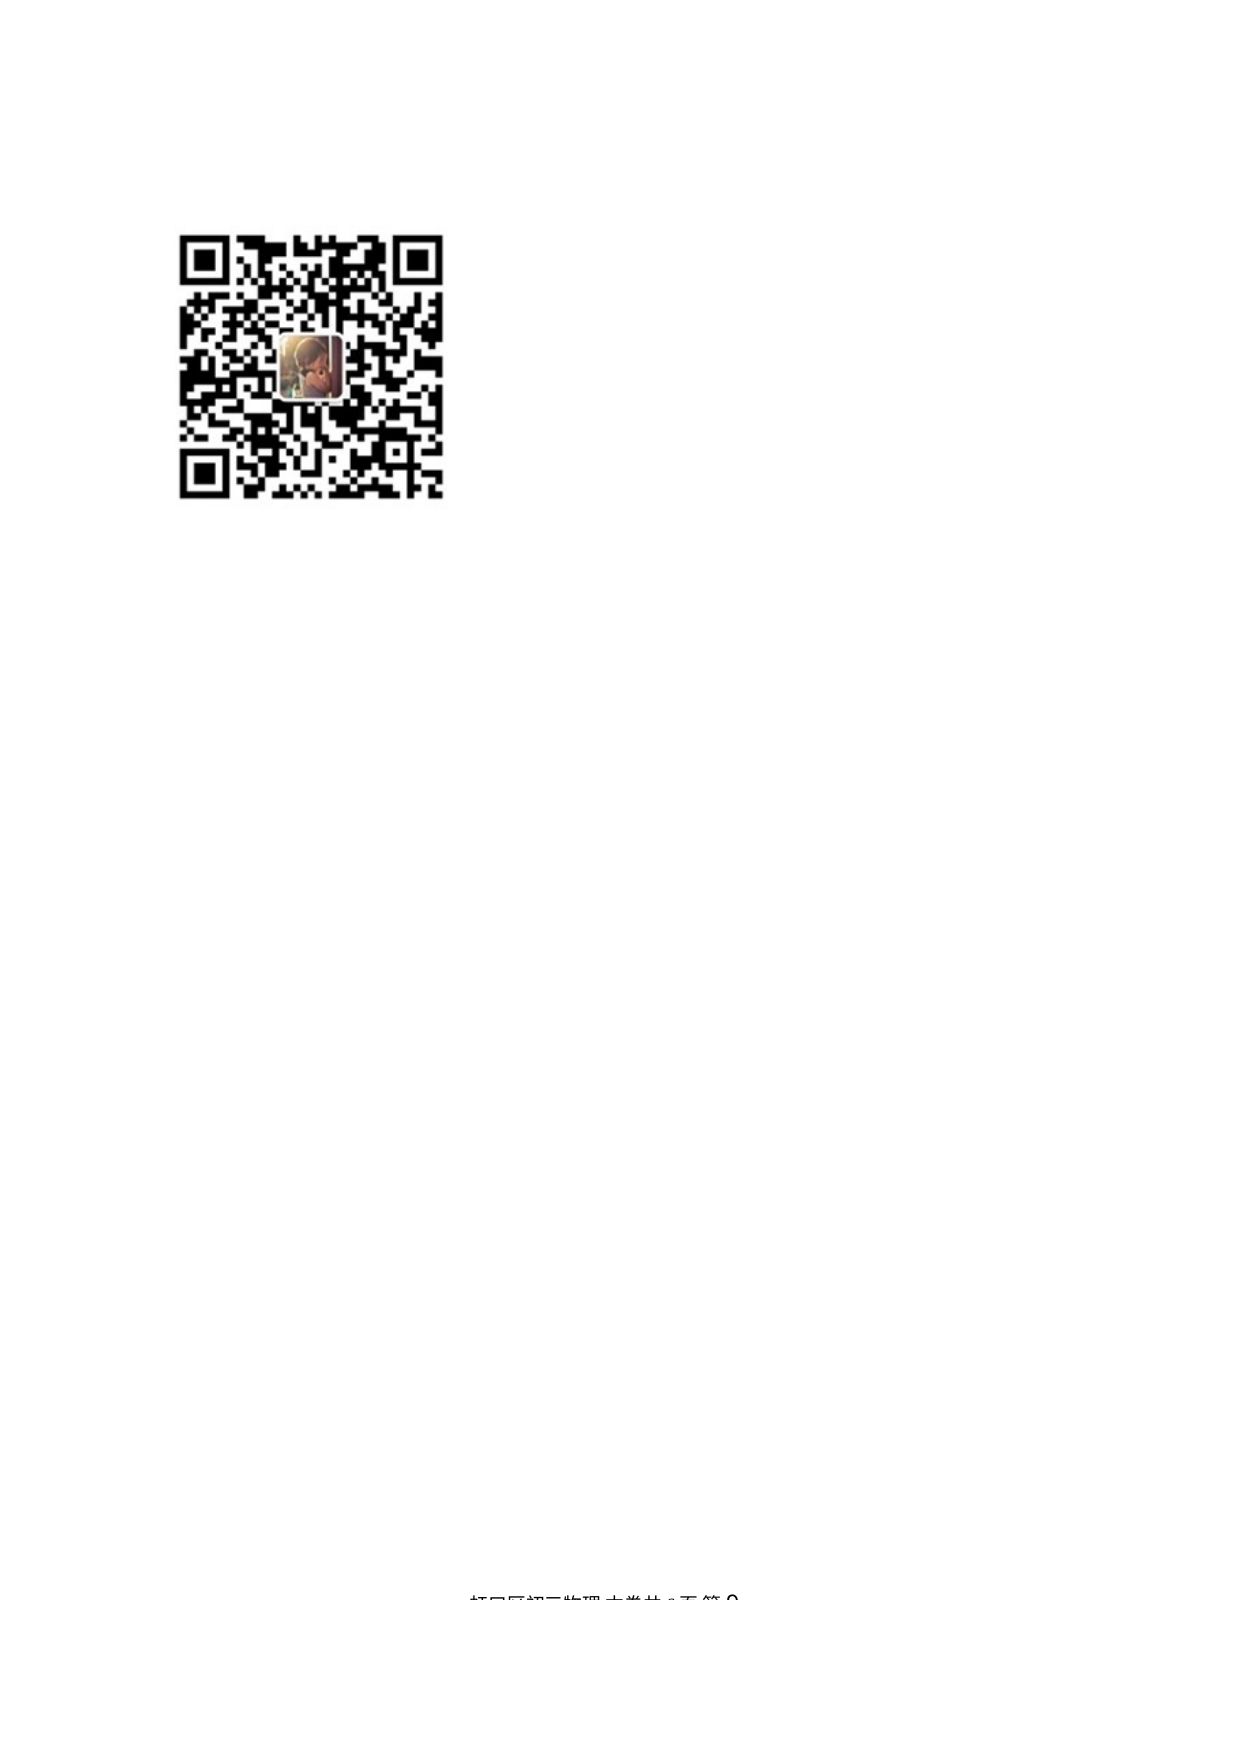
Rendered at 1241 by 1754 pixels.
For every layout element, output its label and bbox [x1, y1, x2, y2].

picture [175, 225, 453, 509]
